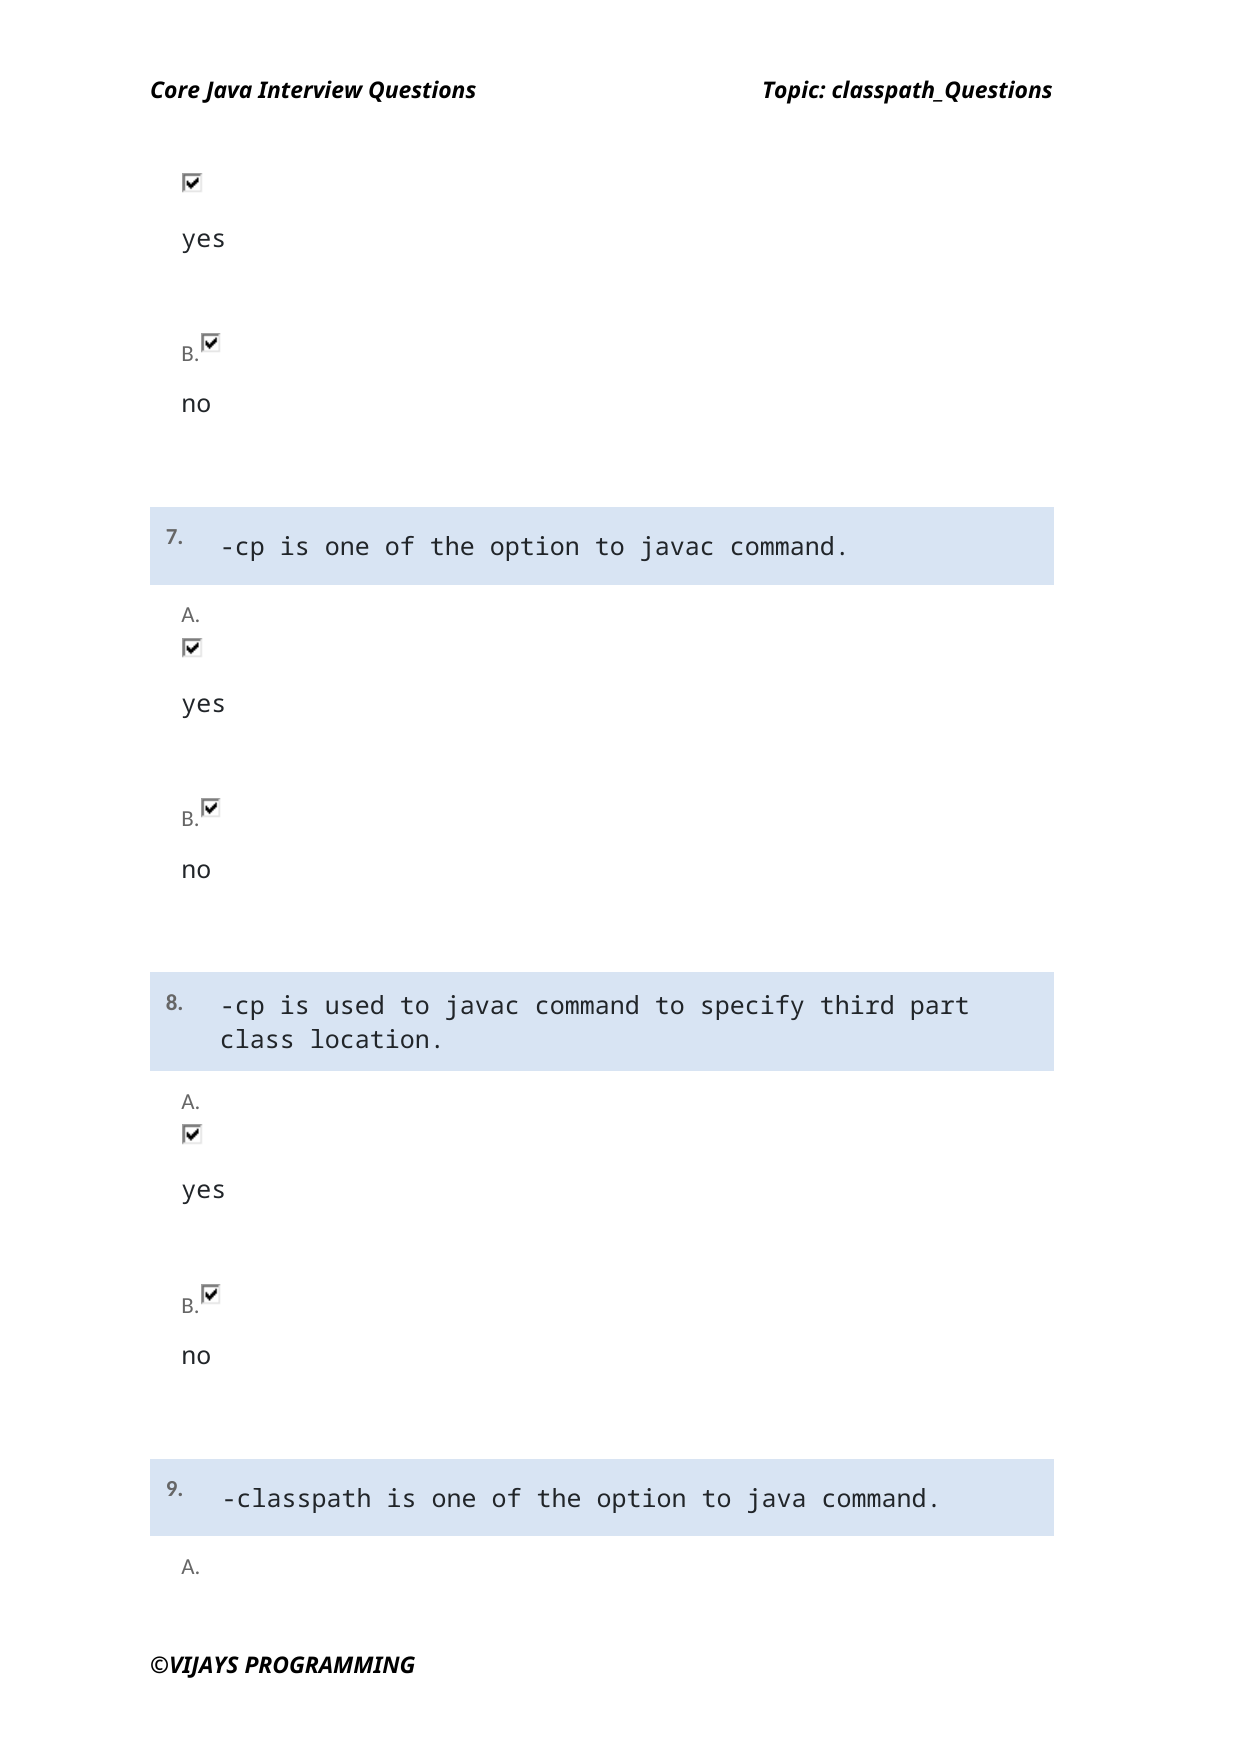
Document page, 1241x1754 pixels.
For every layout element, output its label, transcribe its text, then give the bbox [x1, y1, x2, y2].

table_cell -cp is used to javac command to specify third part class location. [204, 972, 1054, 1071]
table_cell [150, 1536, 1090, 1596]
table_header 7. [150, 507, 204, 585]
table_cell [150, 150, 1090, 507]
table_cell [150, 585, 1090, 972]
table_header 9. [150, 1459, 206, 1536]
table_header -classpath is one of the option to java command. [206, 1459, 1054, 1536]
table_cell [150, 1071, 1090, 1458]
table_cell 8. [150, 972, 204, 1071]
table_header -cp is one of the option to javac command. [204, 507, 1054, 585]
